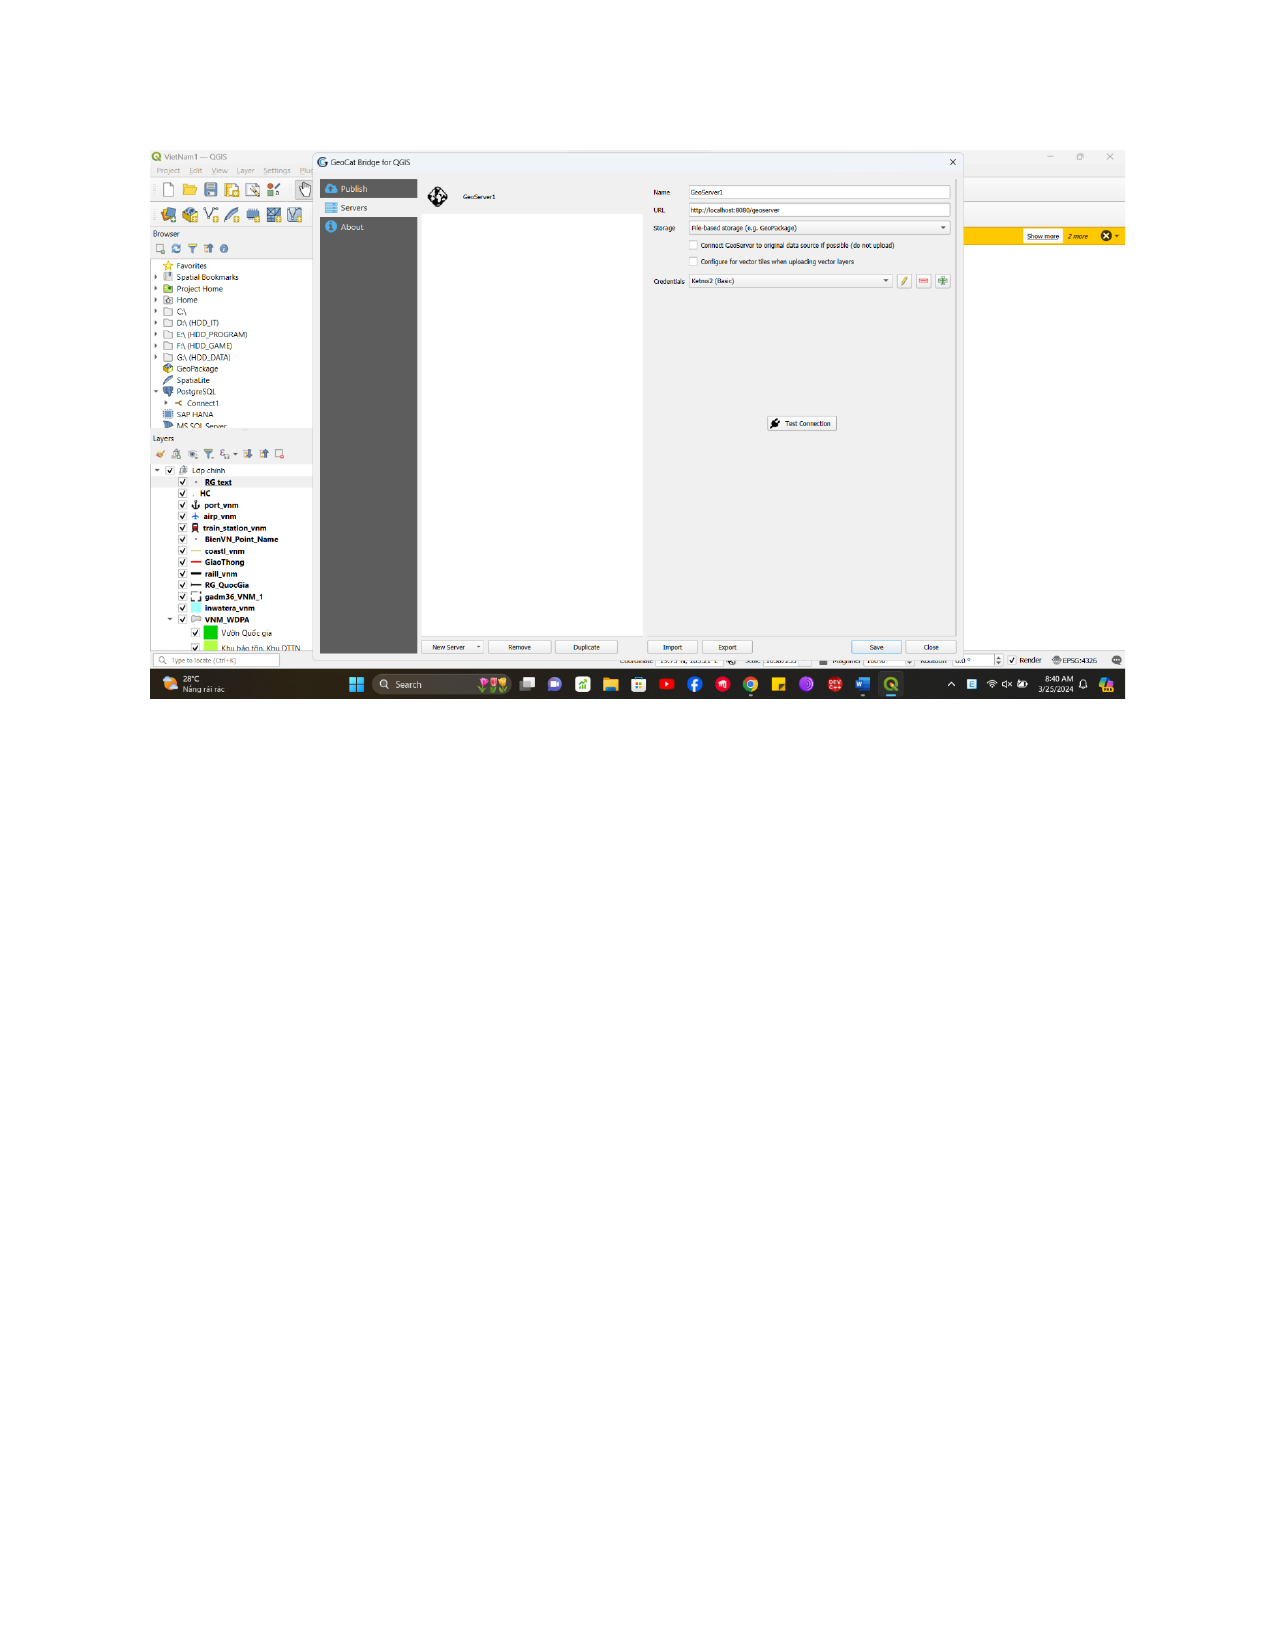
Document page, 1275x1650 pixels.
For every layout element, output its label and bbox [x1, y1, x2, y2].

picture [150, 150, 1125, 699]
